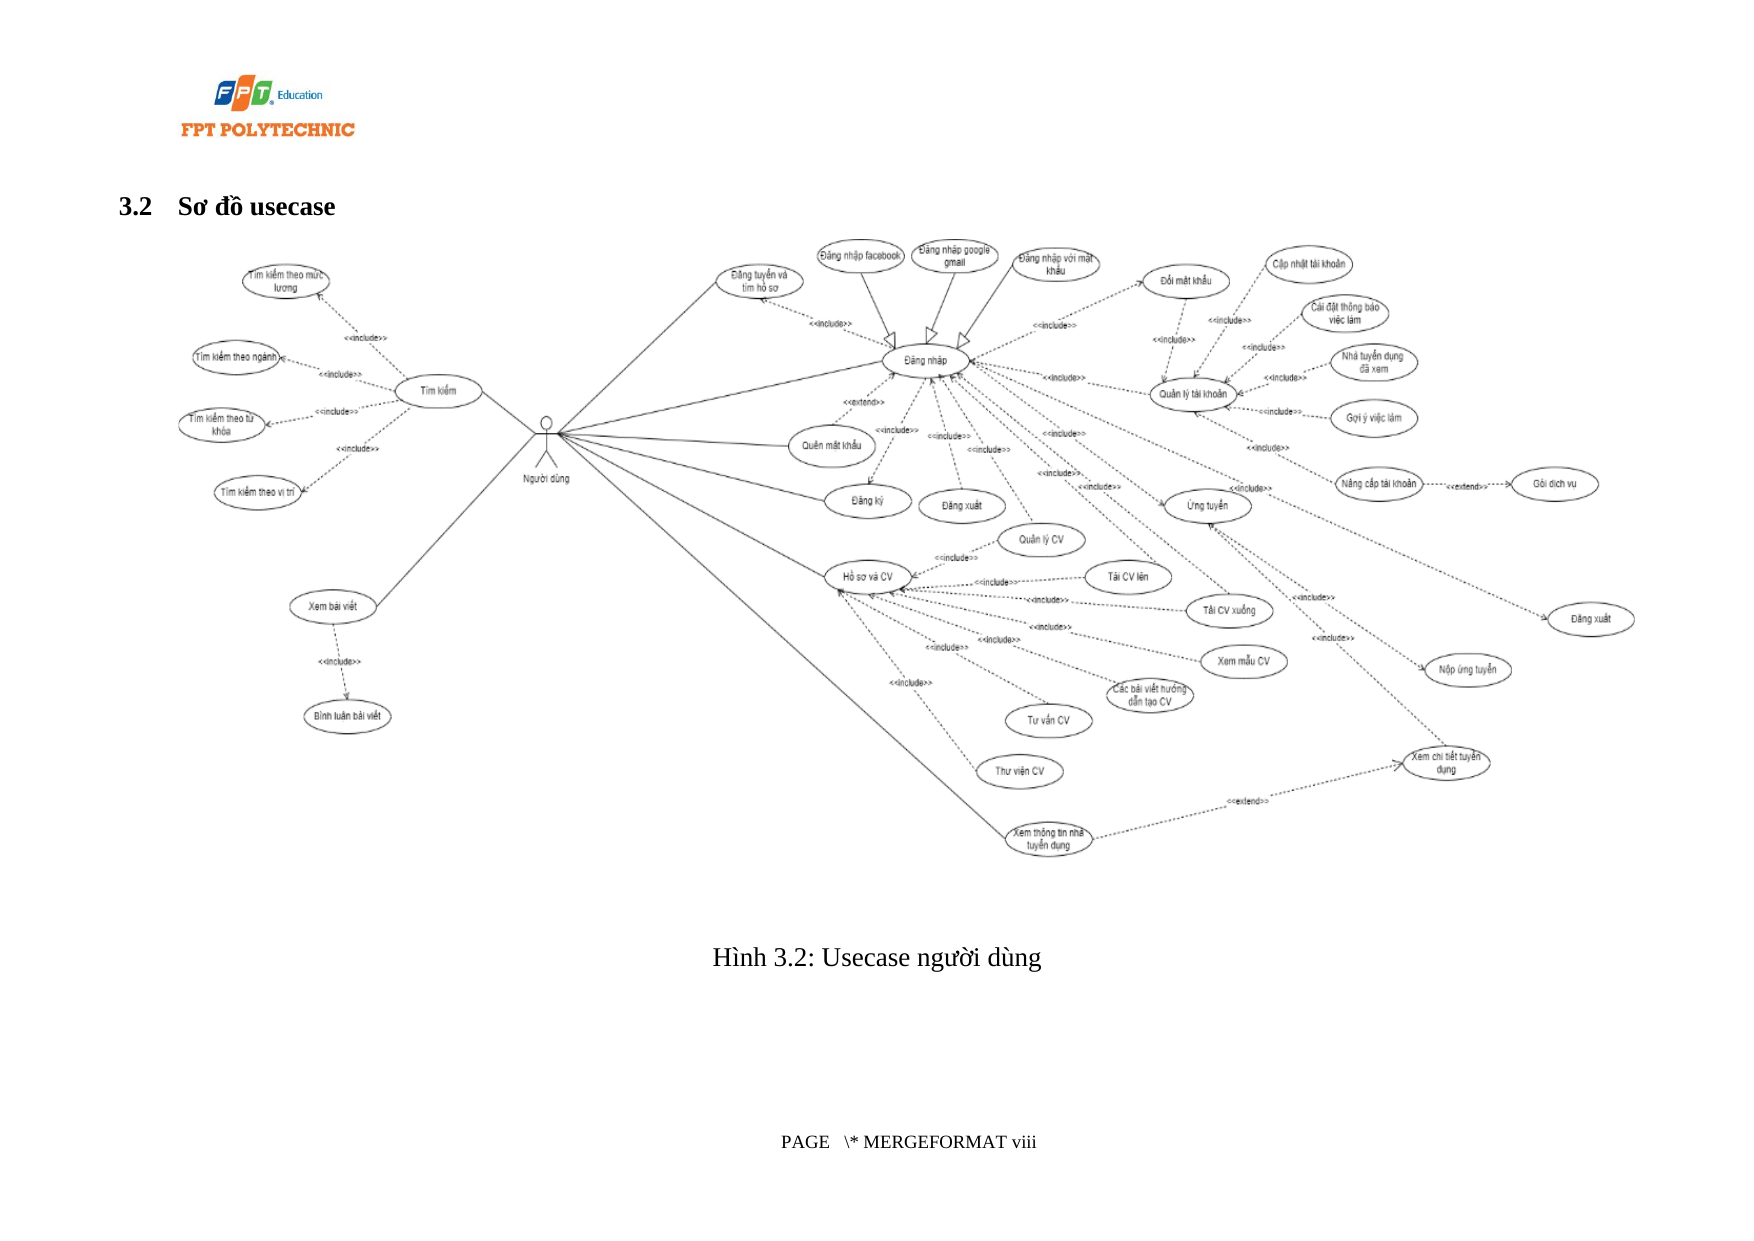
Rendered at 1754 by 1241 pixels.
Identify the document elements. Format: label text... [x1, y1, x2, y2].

picture [177, 71, 357, 141]
picture [178, 239, 1635, 923]
text Hình 3.2: Usecase người dùng [118, 941, 1635, 972]
subtitle Sơ đồ usecase [118, 190, 1635, 221]
